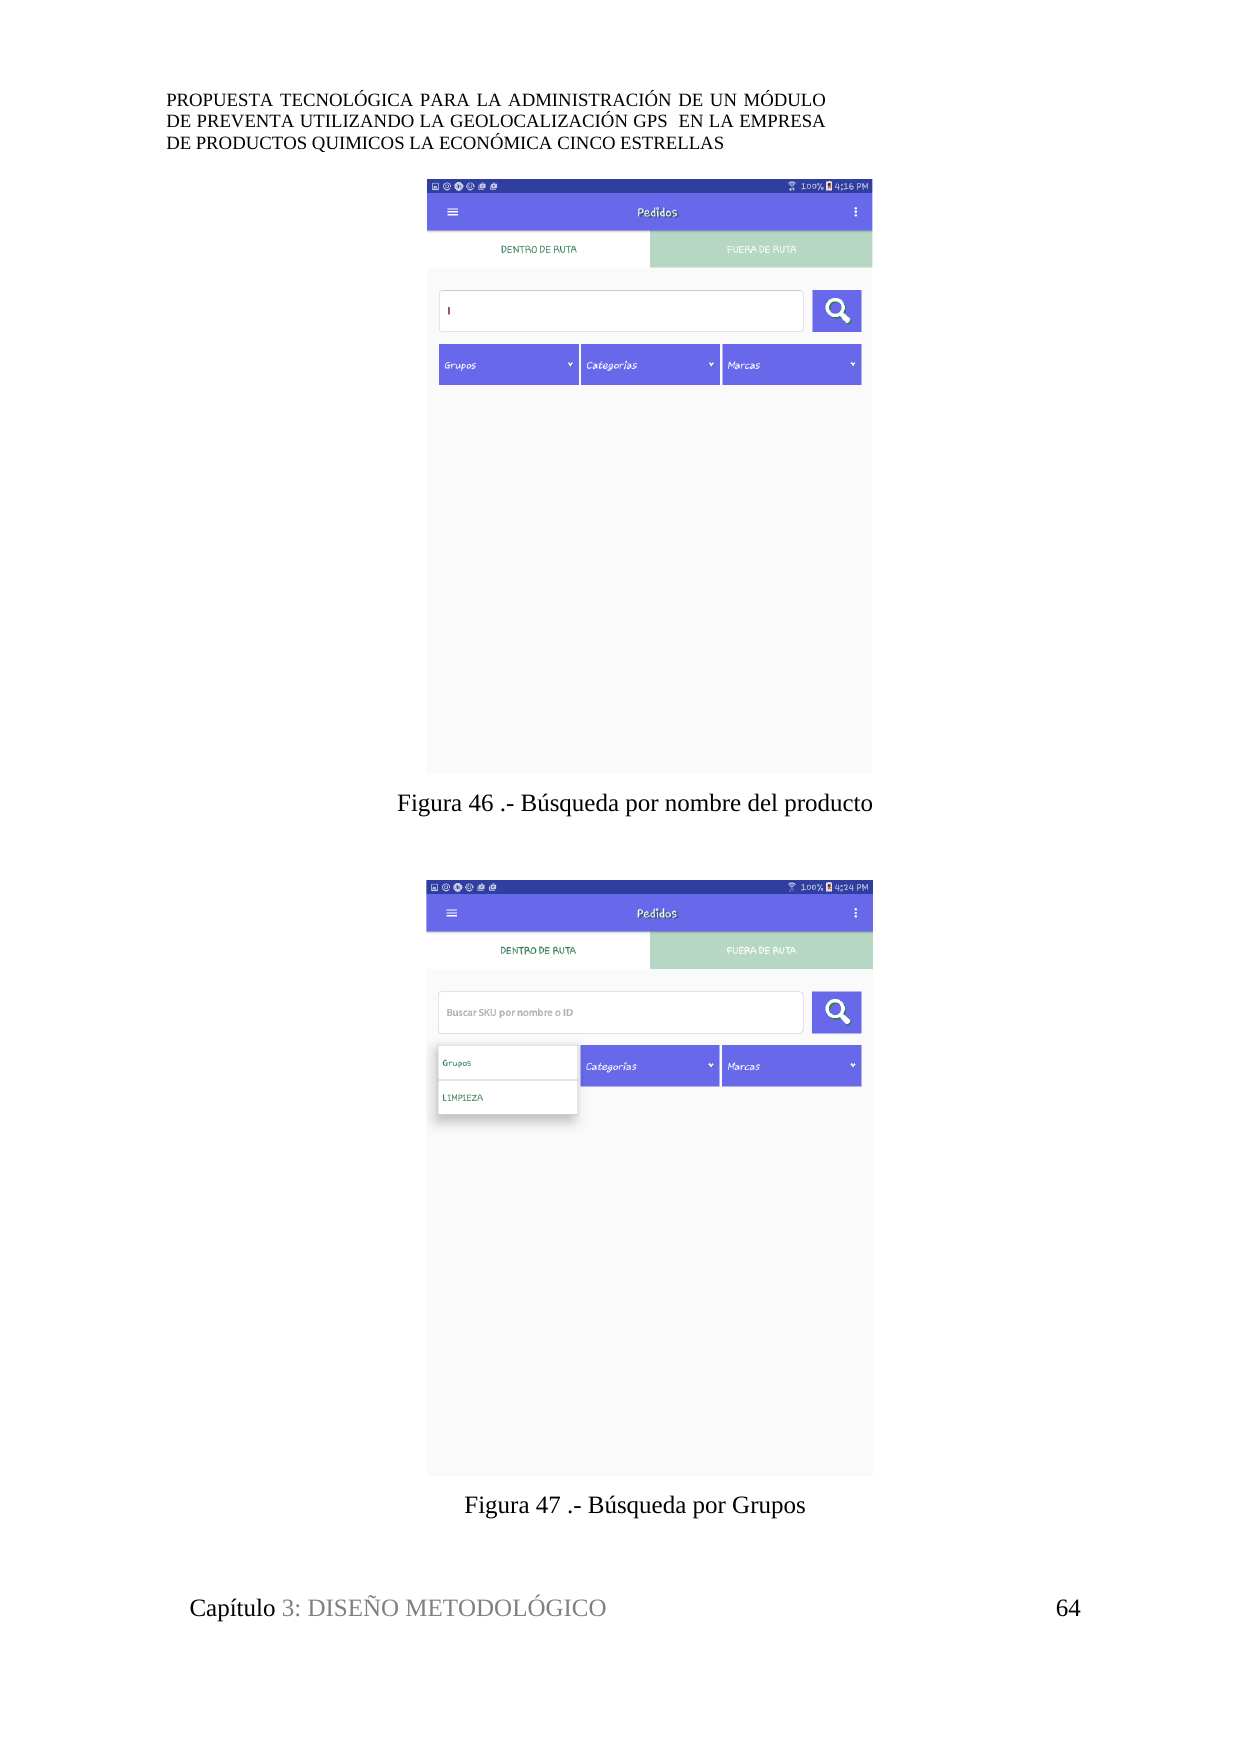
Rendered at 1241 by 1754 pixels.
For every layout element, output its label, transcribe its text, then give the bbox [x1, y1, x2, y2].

text Figura 47 .- Búsqueda por Grupos [177, 1490, 1092, 1519]
picture [426, 880, 873, 1476]
text Figura 46 .- Búsqueda por nombre del producto [177, 788, 1092, 817]
picture [427, 179, 873, 774]
